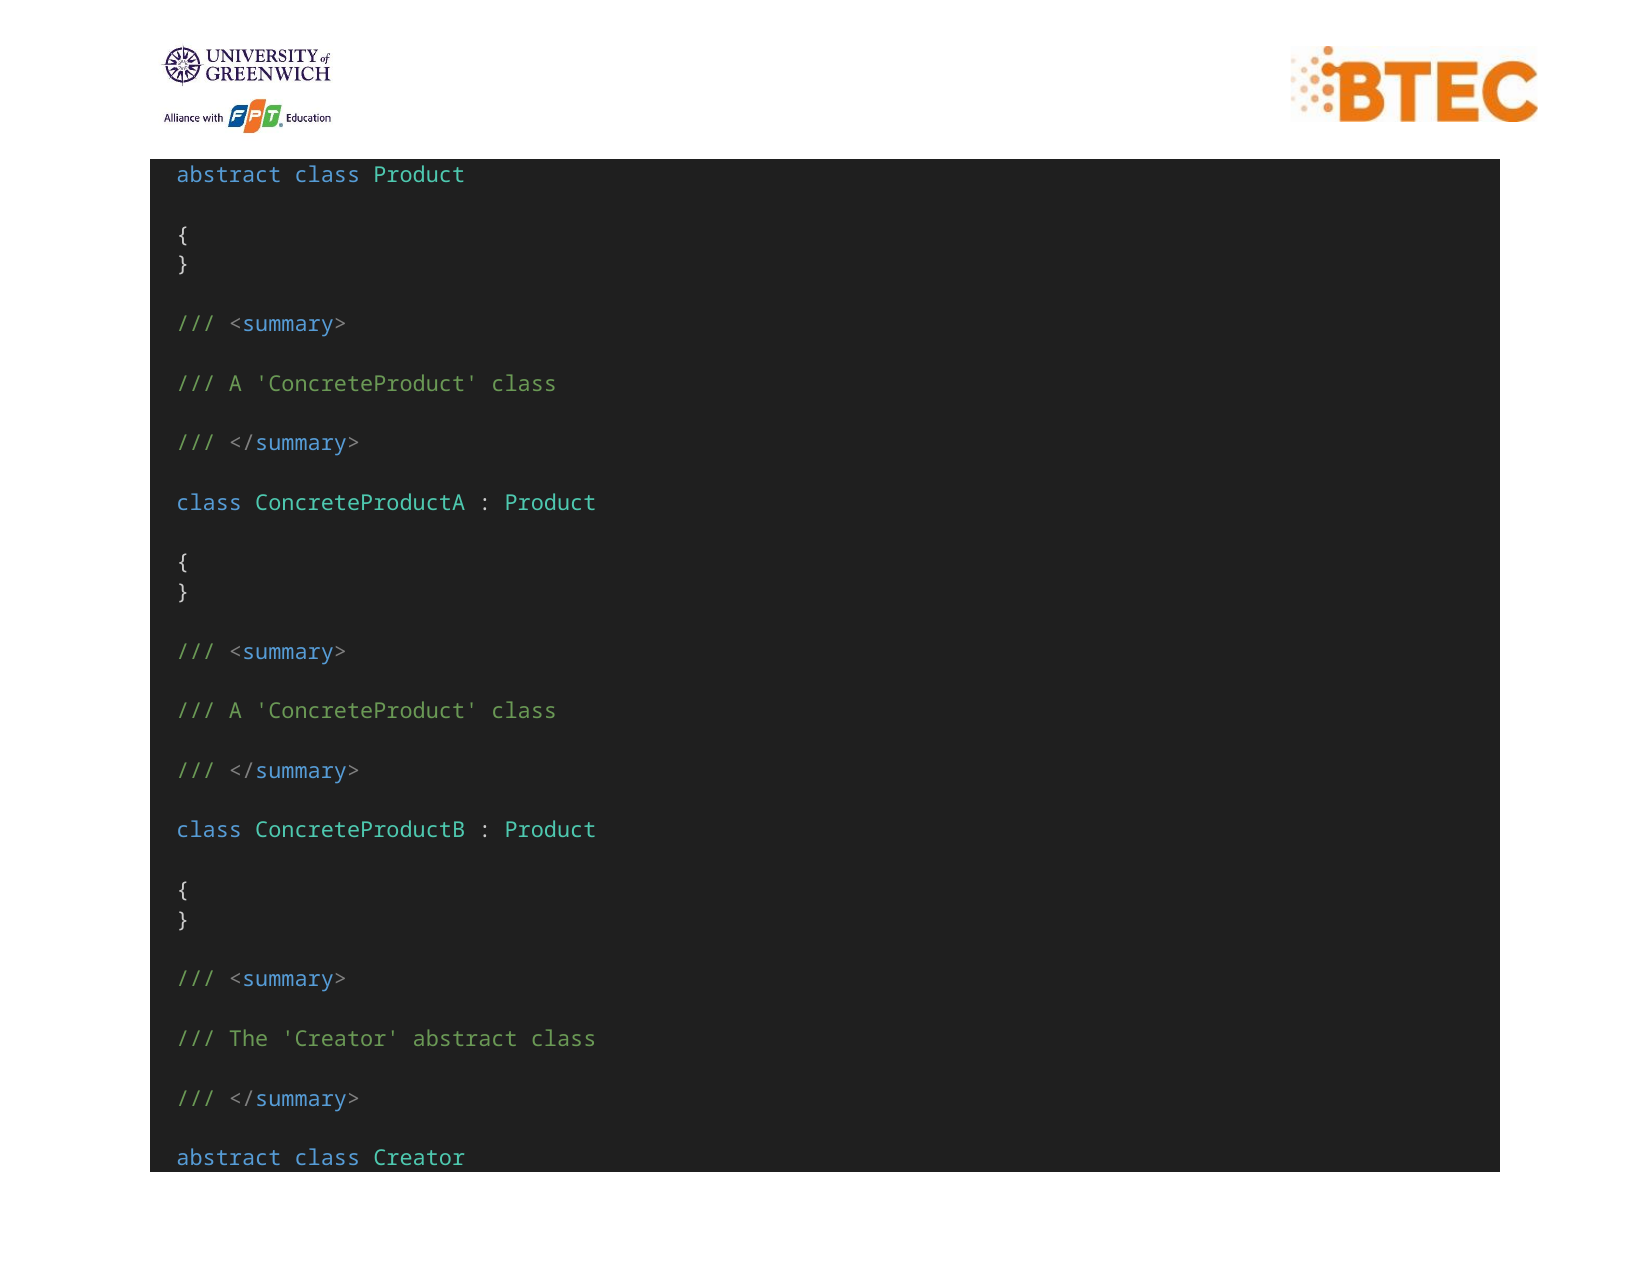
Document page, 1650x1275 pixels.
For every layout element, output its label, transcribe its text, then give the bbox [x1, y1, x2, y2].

text abstract class Creator [150, 1142, 1500, 1172]
text /// </summary> [150, 755, 1500, 785]
picture [1290, 46, 1538, 122]
text /// A 'ConcreteProduct' class [150, 368, 1500, 397]
text /// A 'ConcreteProduct' class [150, 695, 1500, 725]
picture [150, 32, 343, 144]
text /// <summary> [150, 636, 1500, 666]
text abstract class Product [150, 159, 1500, 189]
text class ConcreteProductB : Product [150, 814, 1500, 844]
text { [150, 546, 1500, 576]
text } [150, 904, 1500, 934]
text } [150, 248, 1500, 278]
text { [150, 874, 1500, 904]
text class ConcreteProductA : Product [150, 487, 1500, 517]
text } [150, 576, 1500, 606]
text /// </summary> [150, 1083, 1500, 1112]
text { [150, 219, 1500, 248]
text /// <summary> [150, 963, 1500, 993]
text /// </summary> [150, 427, 1500, 457]
text /// <summary> [150, 308, 1500, 338]
text /// The 'Creator' abstract class [150, 1023, 1500, 1053]
